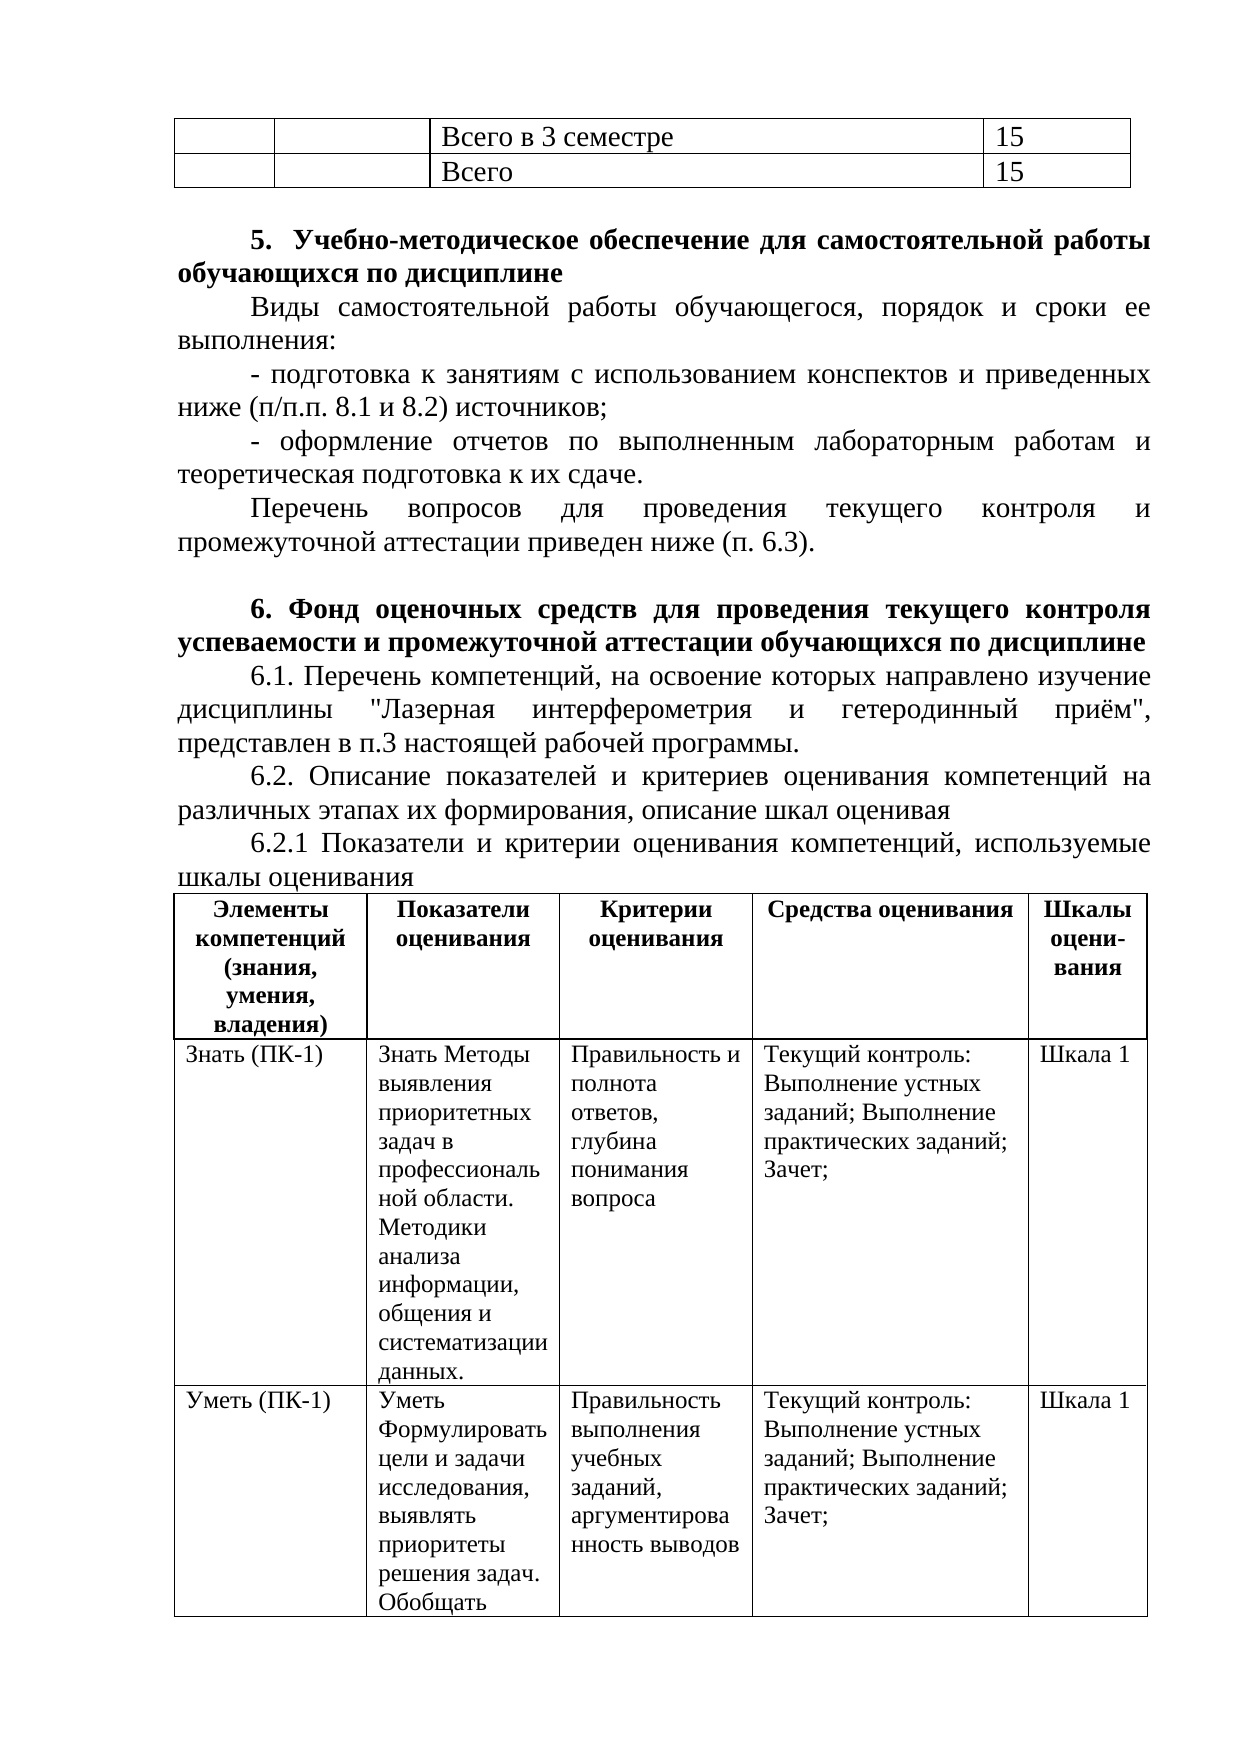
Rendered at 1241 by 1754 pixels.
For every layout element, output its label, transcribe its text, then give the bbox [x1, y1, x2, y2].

text 5. Учебно-методическое обеспечение для самостоятельной работы обучающихся по дисциплине [177, 222, 1152, 289]
table_cell 15 [984, 154, 1130, 187]
table_header Критерии оценивания [560, 894, 752, 1038]
table_cell Знать Методы выявления приоритетных задач в профессиональной области. Методики анализа информации, общения и систематизации данных. [367, 1040, 559, 1384]
table_cell Знать (ПК-1) [175, 1040, 366, 1384]
text - оформление отчетов по выполненным лабораторным работам и теоретическая подготовка к их сдаче. [177, 423, 1152, 490]
table_cell [275, 154, 429, 187]
table_cell Всего в 3 семестре [431, 119, 983, 153]
table_cell Всего [431, 154, 983, 187]
table_header Средства оценивания [753, 894, 1028, 1038]
text 6.1. Перечень компетенций, на освоение которых направлено изучение дисциплины "Лазерная интерферометрия и гетеродинный приём", представлен в п.3 настоящей рабочей программы. [177, 658, 1152, 758]
table_header Элементы компетенций (знания, умения, владения) [175, 894, 366, 1038]
table_cell Шкала 1 [1029, 1385, 1147, 1616]
text 6. Фонд оценочных средств для проведения текущего контроля успеваемости и промежуточной аттестации обучающихся по дисциплине [177, 591, 1152, 658]
table_cell Текущий контроль: Выполнение устных заданий; Выполнение практических заданий; Зачет; [753, 1040, 1028, 1384]
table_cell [367, 1386, 559, 1616]
text Виды самостоятельной работы обучающегося, порядок и сроки ее выполнения: [177, 289, 1152, 356]
text Перечень вопросов для проведения текущего контроля и промежуточной аттестации приведен ниже (п. 6.3). [177, 490, 1152, 557]
text 6.2.1 Показатели и критерии оценивания компетенций, используемые шкалы оценивания [177, 826, 1152, 893]
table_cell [753, 1386, 1028, 1616]
table_cell Шкала 1 [1029, 1040, 1147, 1384]
text 6.2. Описание показателей и критериев оценивания компетенций на различных этапах их формирования, описание шкал оценивая [177, 758, 1152, 826]
table_cell Уметь (ПК-1) [175, 1386, 366, 1616]
table_cell [175, 154, 274, 187]
table_cell [275, 119, 429, 153]
table_header Показатели оценивания [368, 894, 559, 1038]
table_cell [560, 1386, 752, 1616]
text - подготовка к занятиям с использованием конспектов и приведенных ниже (п/п.п. 8.1 и 8.2) источников; [177, 356, 1152, 423]
table_cell [175, 119, 274, 153]
table_cell 15 [984, 119, 1130, 153]
table_header Шкалы оцени-вания [1029, 894, 1146, 1038]
table_cell Правильность и полнота ответов, глубина понимания вопроса [560, 1040, 752, 1384]
